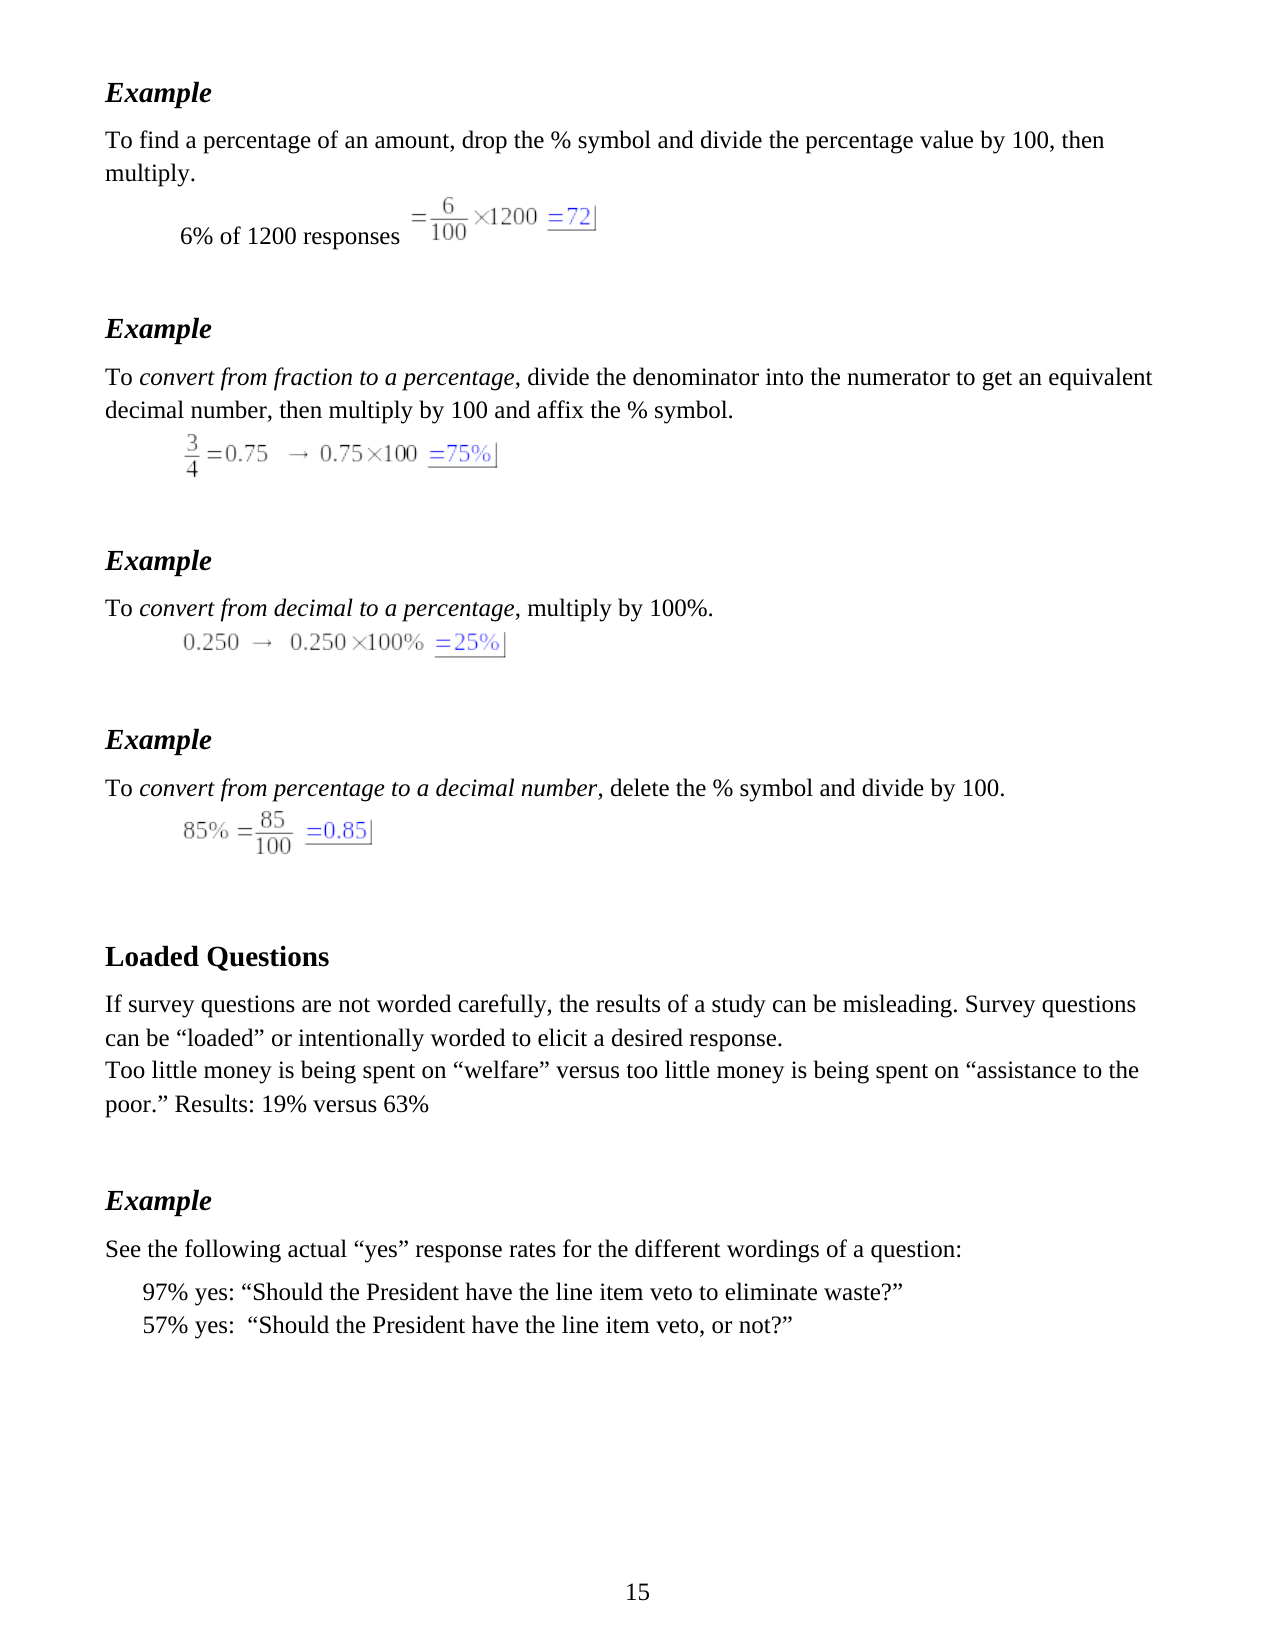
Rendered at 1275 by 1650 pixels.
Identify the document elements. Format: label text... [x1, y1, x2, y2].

text To convert from fraction to a percentage, divide the denominator into the numerator to get an equivalent decimal number, then multiply by 100 and affix the % symbol. [105, 362, 1170, 424]
text Example [105, 722, 1170, 756]
text To convert from decimal to a percentage, multiply by 100%. [105, 593, 1170, 622]
text If survey questions are not worded carefully, the results of a study can be misleading. Survey questions can be “loaded” or intentionally worded to elicit a desired response. [105, 989, 1170, 1051]
text See the following actual “yes” response rates for the different wordings of a question: [105, 1234, 1170, 1262]
text Example [105, 312, 1170, 345]
text To convert from percentage to a decimal number, delete the % symbol and divide by 100. [105, 773, 1170, 801]
text Example [105, 75, 1170, 108]
text 97% yes: “Should the President have the line item veto to eliminate waste?” [142, 1277, 1170, 1306]
text To find a percentage of an amount, drop the % symbol and divide the percentage value by 100, then multiply. [105, 125, 1170, 187]
text 6% of 1200 responses [180, 191, 1170, 250]
text Example [105, 1183, 1170, 1217]
text Loaded Questions [105, 939, 1170, 973]
text Example [105, 543, 1170, 576]
text 57% yes: “Should the President have the line item veto, or not?” [142, 1310, 1170, 1339]
text Too little money is being spent on “welfare” versus too little money is being spent on “assistance to the poor.” Results: 19% versus 63% [105, 1056, 1170, 1117]
